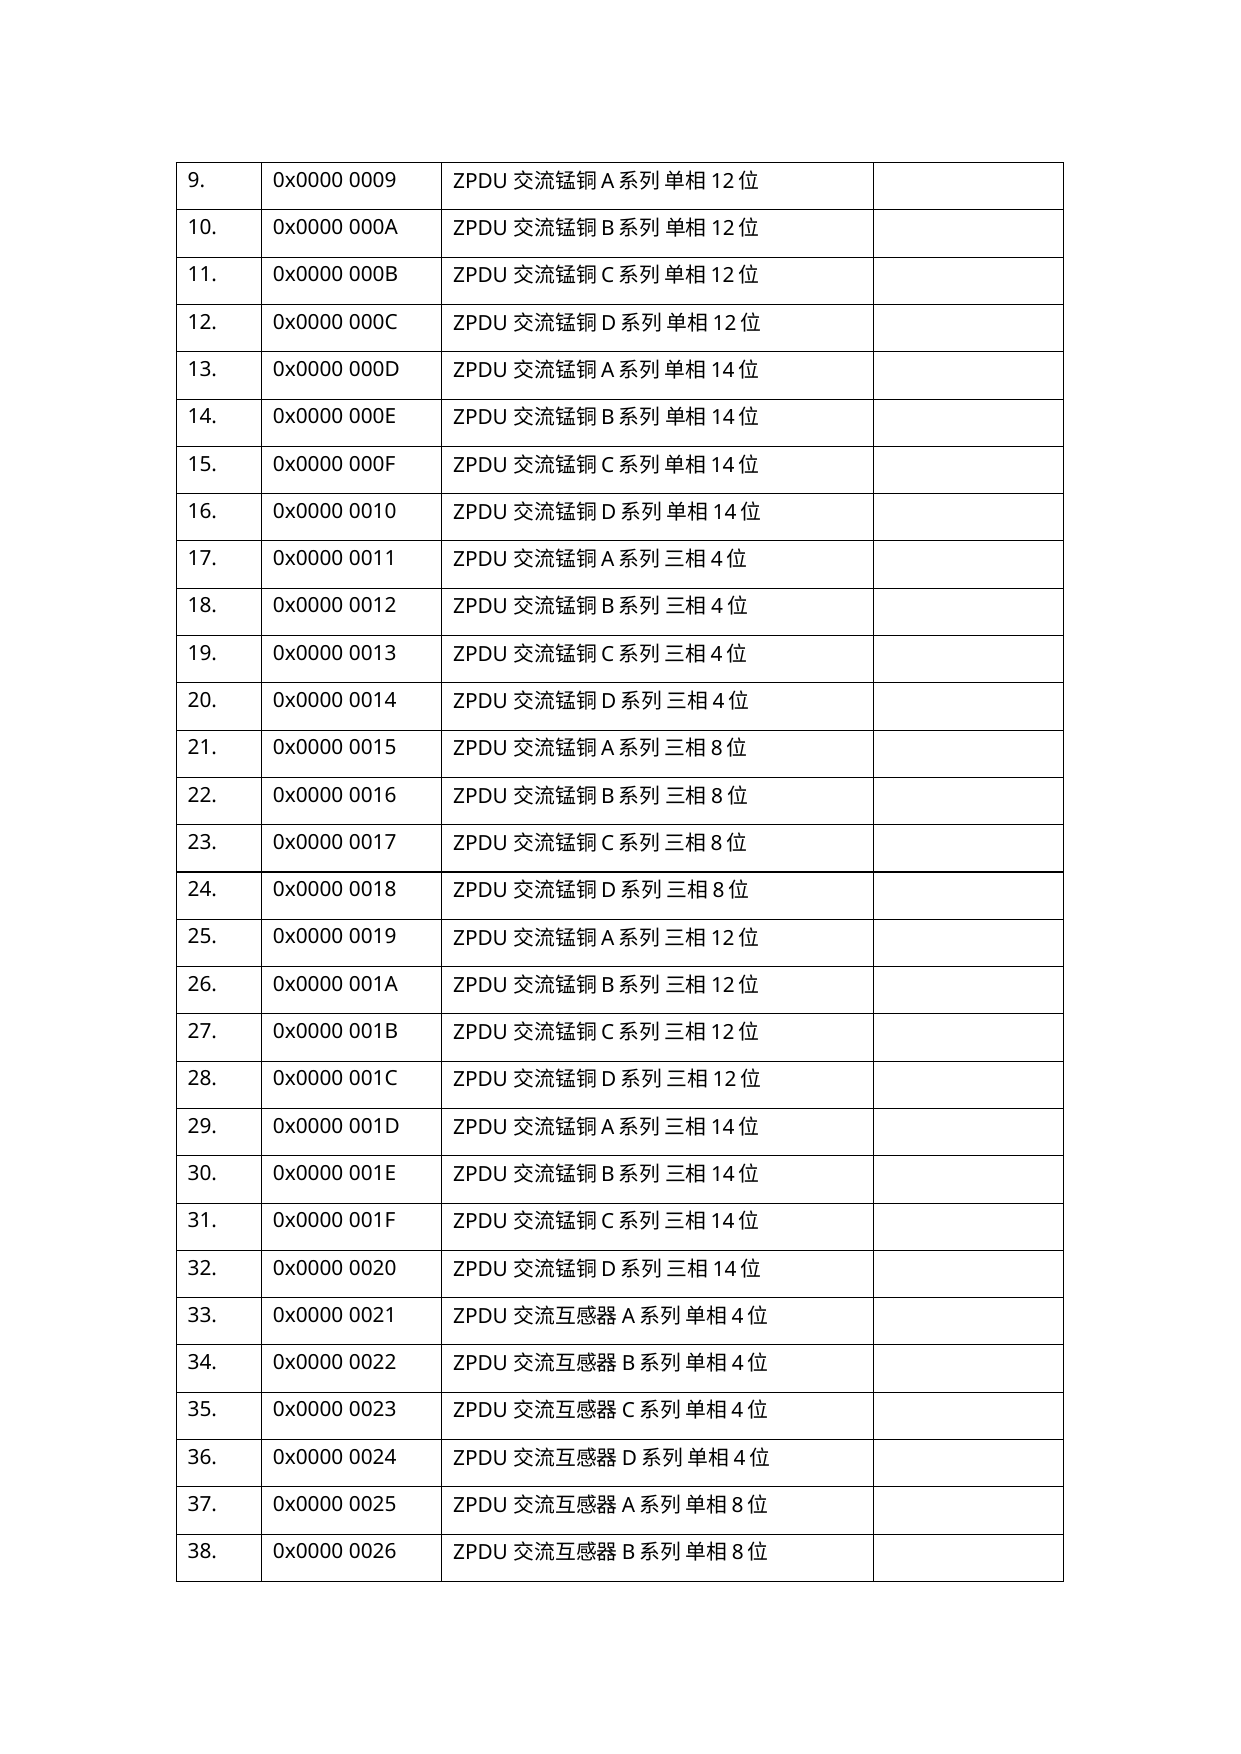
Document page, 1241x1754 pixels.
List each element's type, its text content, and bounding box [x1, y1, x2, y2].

table_cell [177, 1535, 261, 1581]
table_cell ZPDU 交流互感器B系列 单相8位 [442, 1535, 873, 1581]
table_cell 0x0000 0021 [262, 1298, 441, 1344]
table_cell [874, 589, 1063, 635]
table_cell 0x0000 001C [262, 1062, 441, 1108]
table_cell [874, 1156, 1063, 1202]
table_cell [874, 1535, 1063, 1581]
table_cell 0x0000 000A [262, 210, 441, 257]
table_cell 0x0000 000D [262, 352, 441, 398]
table_cell [874, 920, 1063, 966]
table_cell [177, 731, 261, 777]
table_cell 0x0000 001E [262, 1156, 441, 1202]
table_cell ZPDU 交流锰铜C系列 单相12位 [442, 258, 873, 304]
table_cell ZPDU 交流锰铜D系列 单相14位 [442, 494, 873, 540]
table_cell ZPDU 交流锰铜D系列 单相12位 [442, 305, 873, 351]
table_cell 0x0000 000E [262, 400, 441, 446]
table_cell ZPDU 交流互感器A系列 单相4位 [442, 1298, 873, 1344]
table_cell [177, 541, 261, 588]
table_cell [874, 210, 1063, 257]
table_cell ZPDU 交流互感器A系列 单相8位 [442, 1487, 873, 1533]
table_cell ZPDU 交流锰铜C系列 单相14位 [442, 447, 873, 493]
table_cell [177, 1393, 261, 1439]
table_cell [874, 1440, 1063, 1486]
table_cell 0x0000 000B [262, 258, 441, 304]
table_cell [177, 1062, 261, 1108]
table_cell [874, 1298, 1063, 1344]
table_cell ZPDU 交流锰铜B系列 单相12位 [442, 210, 873, 257]
table_cell [177, 258, 261, 304]
table_cell ZPDU 交流锰铜B系列 三相14位 [442, 1156, 873, 1202]
table_cell ZPDU 交流互感器D系列 单相4位 [442, 1440, 873, 1486]
table_cell [177, 1014, 261, 1061]
table_cell 0x0000 0013 [262, 636, 441, 682]
table_cell ZPDU 交流锰铜A系列 三相8位 [442, 731, 873, 777]
table_cell [874, 1393, 1063, 1439]
table_cell ZPDU 交流锰铜B系列 三相4位 [442, 589, 873, 635]
table_cell [874, 731, 1063, 777]
table_cell [874, 1251, 1063, 1297]
table_cell 0x0000 0019 [262, 920, 441, 966]
table_cell ZPDU 交流锰铜D系列 三相8位 [442, 873, 873, 919]
table_cell 0x0000 0009 [262, 163, 441, 209]
table_cell 0x0000 0012 [262, 589, 441, 635]
table_cell ZPDU 交流锰铜D系列 三相4位 [442, 683, 873, 729]
table_cell ZPDU 交流锰铜D系列 三相12位 [442, 1062, 873, 1108]
table_cell 0x0000 001D [262, 1109, 441, 1155]
table_cell [874, 683, 1063, 729]
table_cell [874, 967, 1063, 1013]
table_cell [874, 1109, 1063, 1155]
table_cell ZPDU 交流锰铜B系列 三相8位 [442, 778, 873, 824]
table_cell 0x0000 0015 [262, 731, 441, 777]
table_cell [177, 210, 261, 257]
table_cell [177, 636, 261, 682]
table_cell [874, 400, 1063, 446]
table_cell 0x0000 0014 [262, 683, 441, 729]
table_cell 0x0000 000C [262, 305, 441, 351]
table_cell [177, 1298, 261, 1344]
table_cell [874, 1014, 1063, 1061]
table_cell [177, 683, 261, 729]
table_cell ZPDU 交流锰铜A系列 三相4位 [442, 541, 873, 588]
table_cell ZPDU 交流锰铜C系列 三相14位 [442, 1204, 873, 1250]
table_cell [177, 494, 261, 540]
table_cell 0x0000 0023 [262, 1393, 441, 1439]
table_cell [874, 163, 1063, 209]
table_cell [874, 825, 1063, 871]
table_cell ZPDU 交流互感器C系列 单相4位 [442, 1393, 873, 1439]
table_cell ZPDU 交流锰铜A系列 单相14位 [442, 352, 873, 398]
table_cell [177, 1204, 261, 1250]
table_cell [874, 258, 1063, 304]
table_cell [177, 163, 261, 209]
table_cell 0x0000 0016 [262, 778, 441, 824]
table_cell ZPDU 交流锰铜A系列 三相12位 [442, 920, 873, 966]
table_cell [874, 1345, 1063, 1392]
table_cell [177, 778, 261, 824]
table_cell 0x0000 0024 [262, 1440, 441, 1486]
table_cell [177, 825, 261, 871]
table_cell 0x0000 0017 [262, 825, 441, 871]
table_cell [177, 967, 261, 1013]
table_cell [874, 1062, 1063, 1108]
table_cell [874, 1204, 1063, 1250]
table_cell ZPDU 交流锰铜A系列 单相12位 [442, 163, 873, 209]
table_cell [177, 1156, 261, 1202]
table_cell 0x0000 0022 [262, 1345, 441, 1392]
table_cell [874, 352, 1063, 398]
table_cell 0x0000 0010 [262, 494, 441, 540]
table_cell [874, 494, 1063, 540]
table_cell [177, 400, 261, 446]
table_cell [177, 589, 261, 635]
table_cell [177, 920, 261, 966]
table_cell [874, 1487, 1063, 1533]
table_cell ZPDU 交流锰铜B系列 三相12位 [442, 967, 873, 1013]
table_cell ZPDU 交流锰铜B系列 单相14位 [442, 400, 873, 446]
table_cell 0x0000 0026 [262, 1535, 441, 1581]
table_cell [177, 1345, 261, 1392]
table_cell [874, 305, 1063, 351]
table_cell [874, 447, 1063, 493]
table_cell [874, 541, 1063, 588]
table_cell 0x0000 001A [262, 967, 441, 1013]
table_cell [177, 1109, 261, 1155]
table_cell ZPDU 交流锰铜C系列 三相12位 [442, 1014, 873, 1061]
table_cell [874, 636, 1063, 682]
table_cell [177, 1487, 261, 1533]
table_cell ZPDU 交流锰铜A系列 三相14位 [442, 1109, 873, 1155]
table_cell 0x0000 001F [262, 1204, 441, 1250]
table_cell ZPDU 交流锰铜C系列 三相4位 [442, 636, 873, 682]
table_cell [874, 778, 1063, 824]
table_cell 0x0000 0011 [262, 541, 441, 588]
table_cell [177, 352, 261, 398]
table_cell [177, 873, 261, 919]
table_cell [177, 1440, 261, 1486]
table_cell 0x0000 000F [262, 447, 441, 493]
table_cell [177, 447, 261, 493]
table_cell [177, 305, 261, 351]
table_cell [874, 873, 1063, 919]
table_cell 0x0000 0025 [262, 1487, 441, 1533]
table_cell 0x0000 0020 [262, 1251, 441, 1297]
table_cell ZPDU 交流锰铜C系列 三相8位 [442, 825, 873, 871]
table_cell ZPDU 交流互感器B系列 单相4位 [442, 1345, 873, 1392]
table_cell [177, 1251, 261, 1297]
table_cell 0x0000 0018 [262, 873, 441, 919]
table_cell ZPDU 交流锰铜D系列 三相14位 [442, 1251, 873, 1297]
table_cell 0x0000 001B [262, 1014, 441, 1061]
